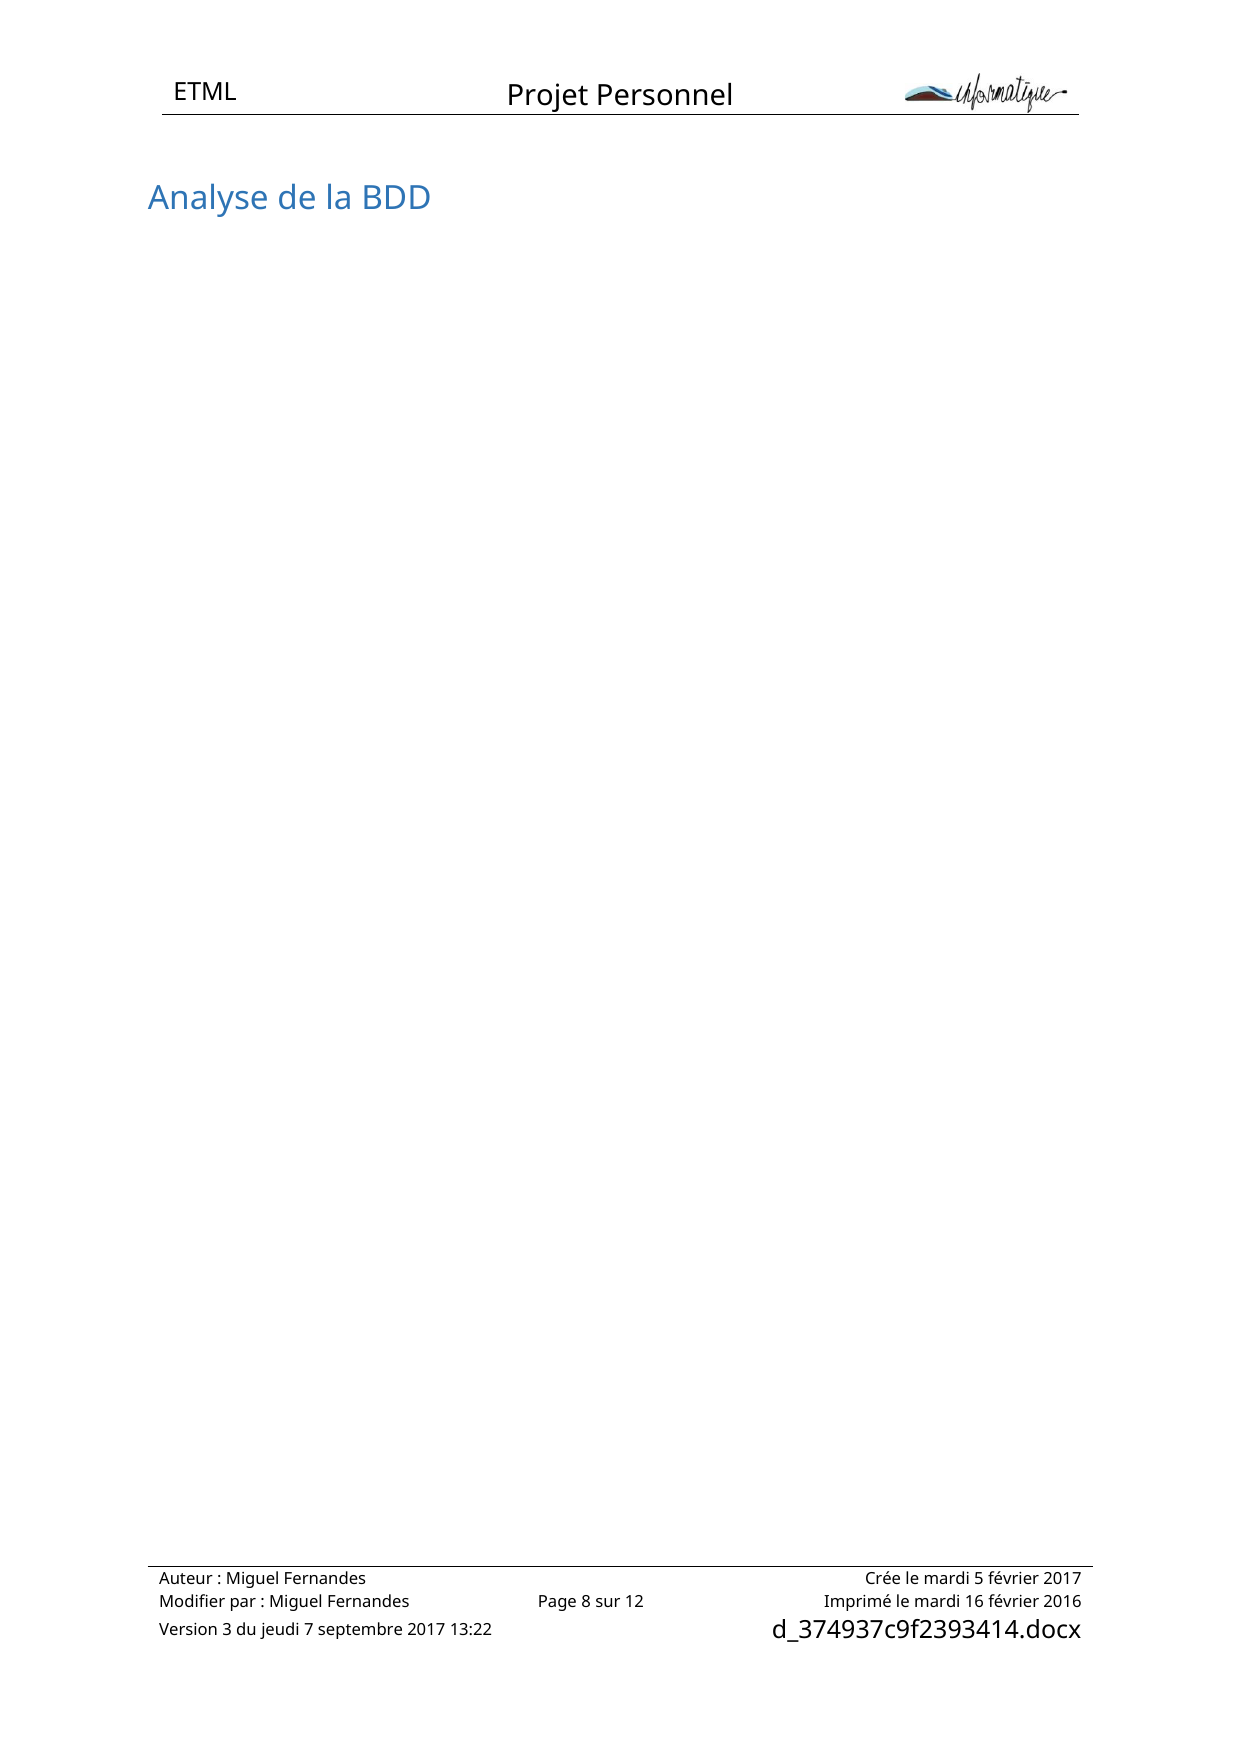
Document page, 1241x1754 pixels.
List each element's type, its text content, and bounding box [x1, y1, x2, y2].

subtitle Analyse de la BDD [148, 173, 1093, 219]
